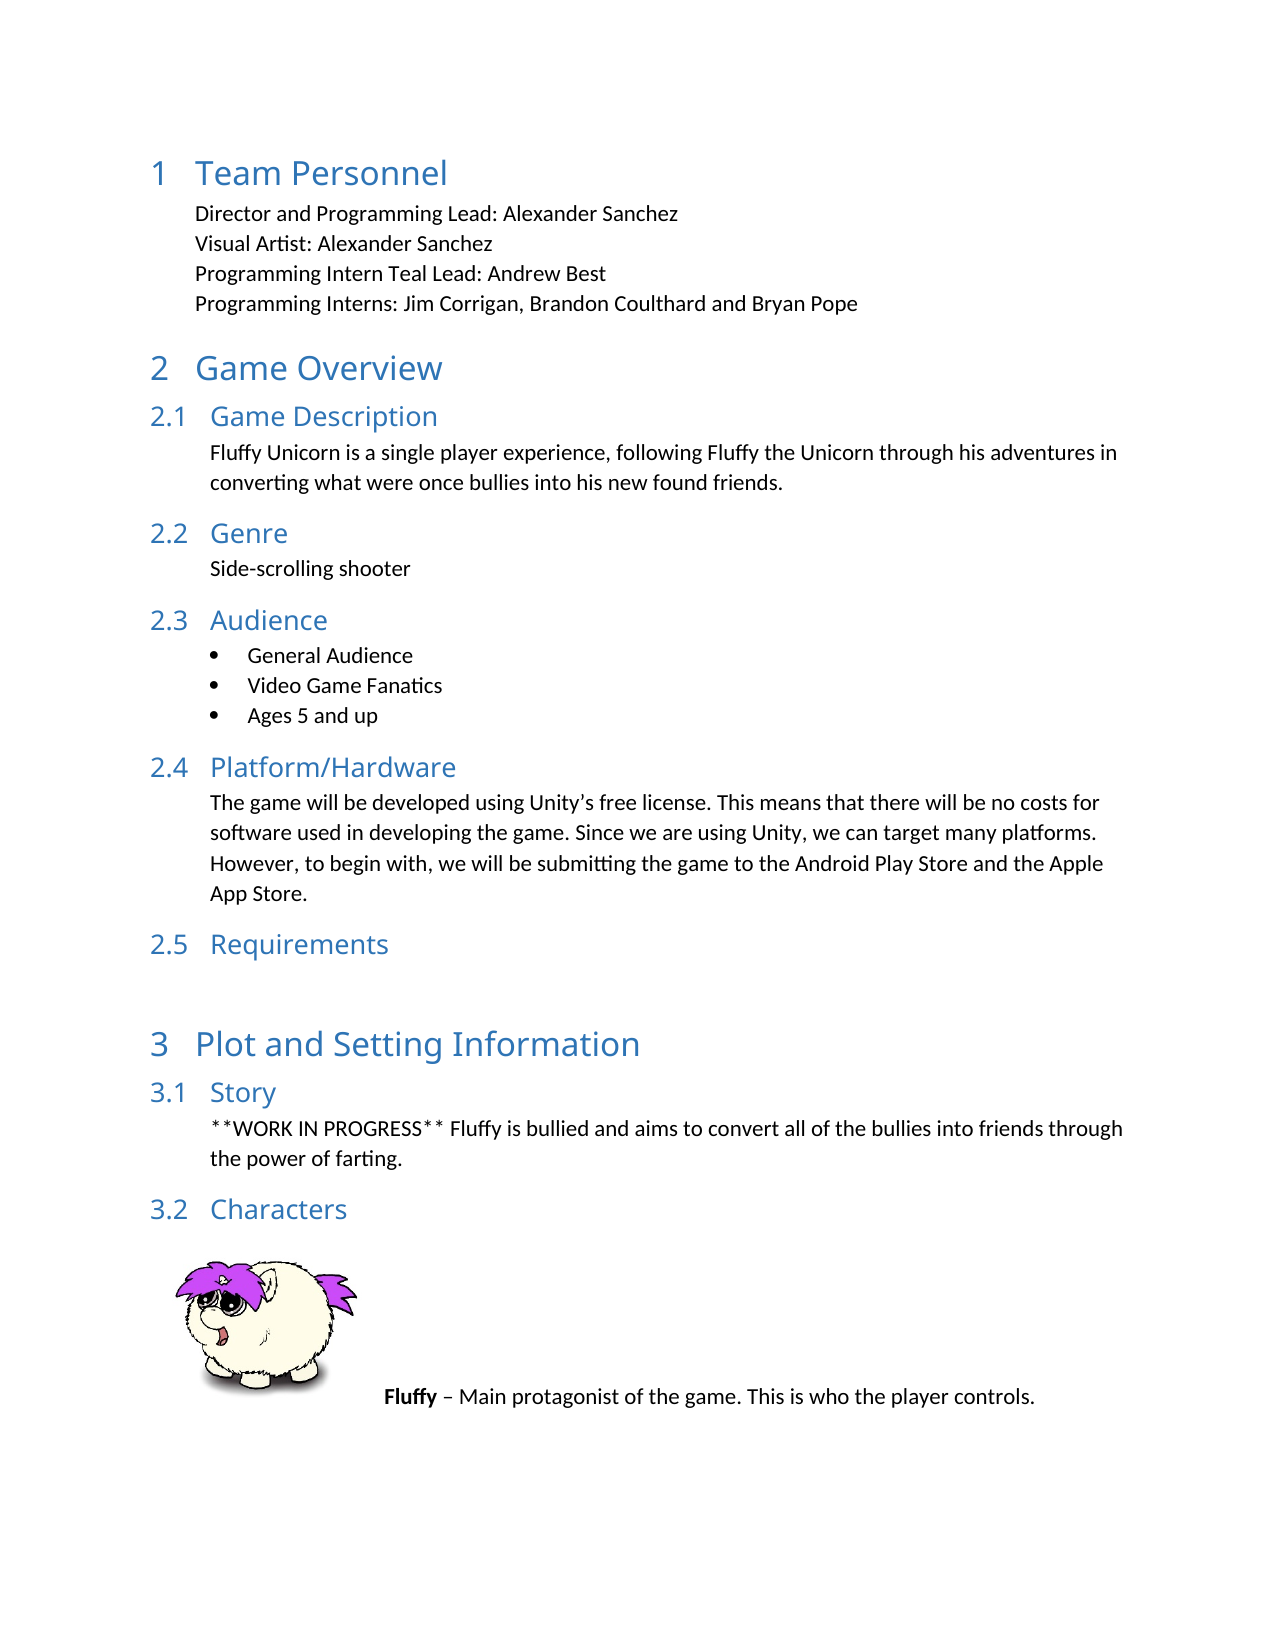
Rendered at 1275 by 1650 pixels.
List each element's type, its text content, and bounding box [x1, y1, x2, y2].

text Fluffy – Main protagonist of the game. This is who the player controls. [150, 1231, 1125, 1410]
subtitle Game Overview [150, 345, 1125, 390]
subtitle Team Personnel [150, 150, 1125, 195]
subtitle Audience [150, 601, 1125, 638]
picture [150, 1230, 384, 1404]
text Fluffy Unicorn is a single player experience, following Fluffy the Unicorn through his adventures in converting what were once bullies into his new found friends. [210, 438, 1125, 496]
subtitle Platform/Hardware [150, 748, 1125, 785]
text Side-scrolling shooter [150, 554, 1125, 583]
subtitle Genre [150, 515, 1125, 552]
list Ages 5 and up [210, 702, 1125, 730]
list Video Game Fanatics [210, 671, 1125, 699]
subtitle Story [150, 1074, 1125, 1111]
subtitle Game Description [150, 398, 1125, 435]
subtitle Characters [150, 1191, 1125, 1228]
subtitle Plot and Setting Information [150, 1021, 1125, 1066]
text The game will be developed using Unity’s free license. This means that there will be no costs for software used in developing the game. Since we are using Unity, we can target many platforms. However, to begin with, we will be submitting the game to the Android Play Store and the Apple App Store. [210, 788, 1125, 907]
text Director and Programming Lead: Alexander Sanchez Visual Artist: Alexander Sanchez Programming Intern Teal Lead: Andrew Best Programming Interns: Jim Corrigan, Brandon Coulthard and Bryan Pope [195, 199, 1125, 318]
subtitle Requirements [150, 926, 1125, 963]
text **WORK IN PROGRESS** Fluffy is bullied and aims to convert all of the bullies into friends through the power of farting. [210, 1114, 1125, 1172]
list General Audience [210, 641, 1125, 669]
